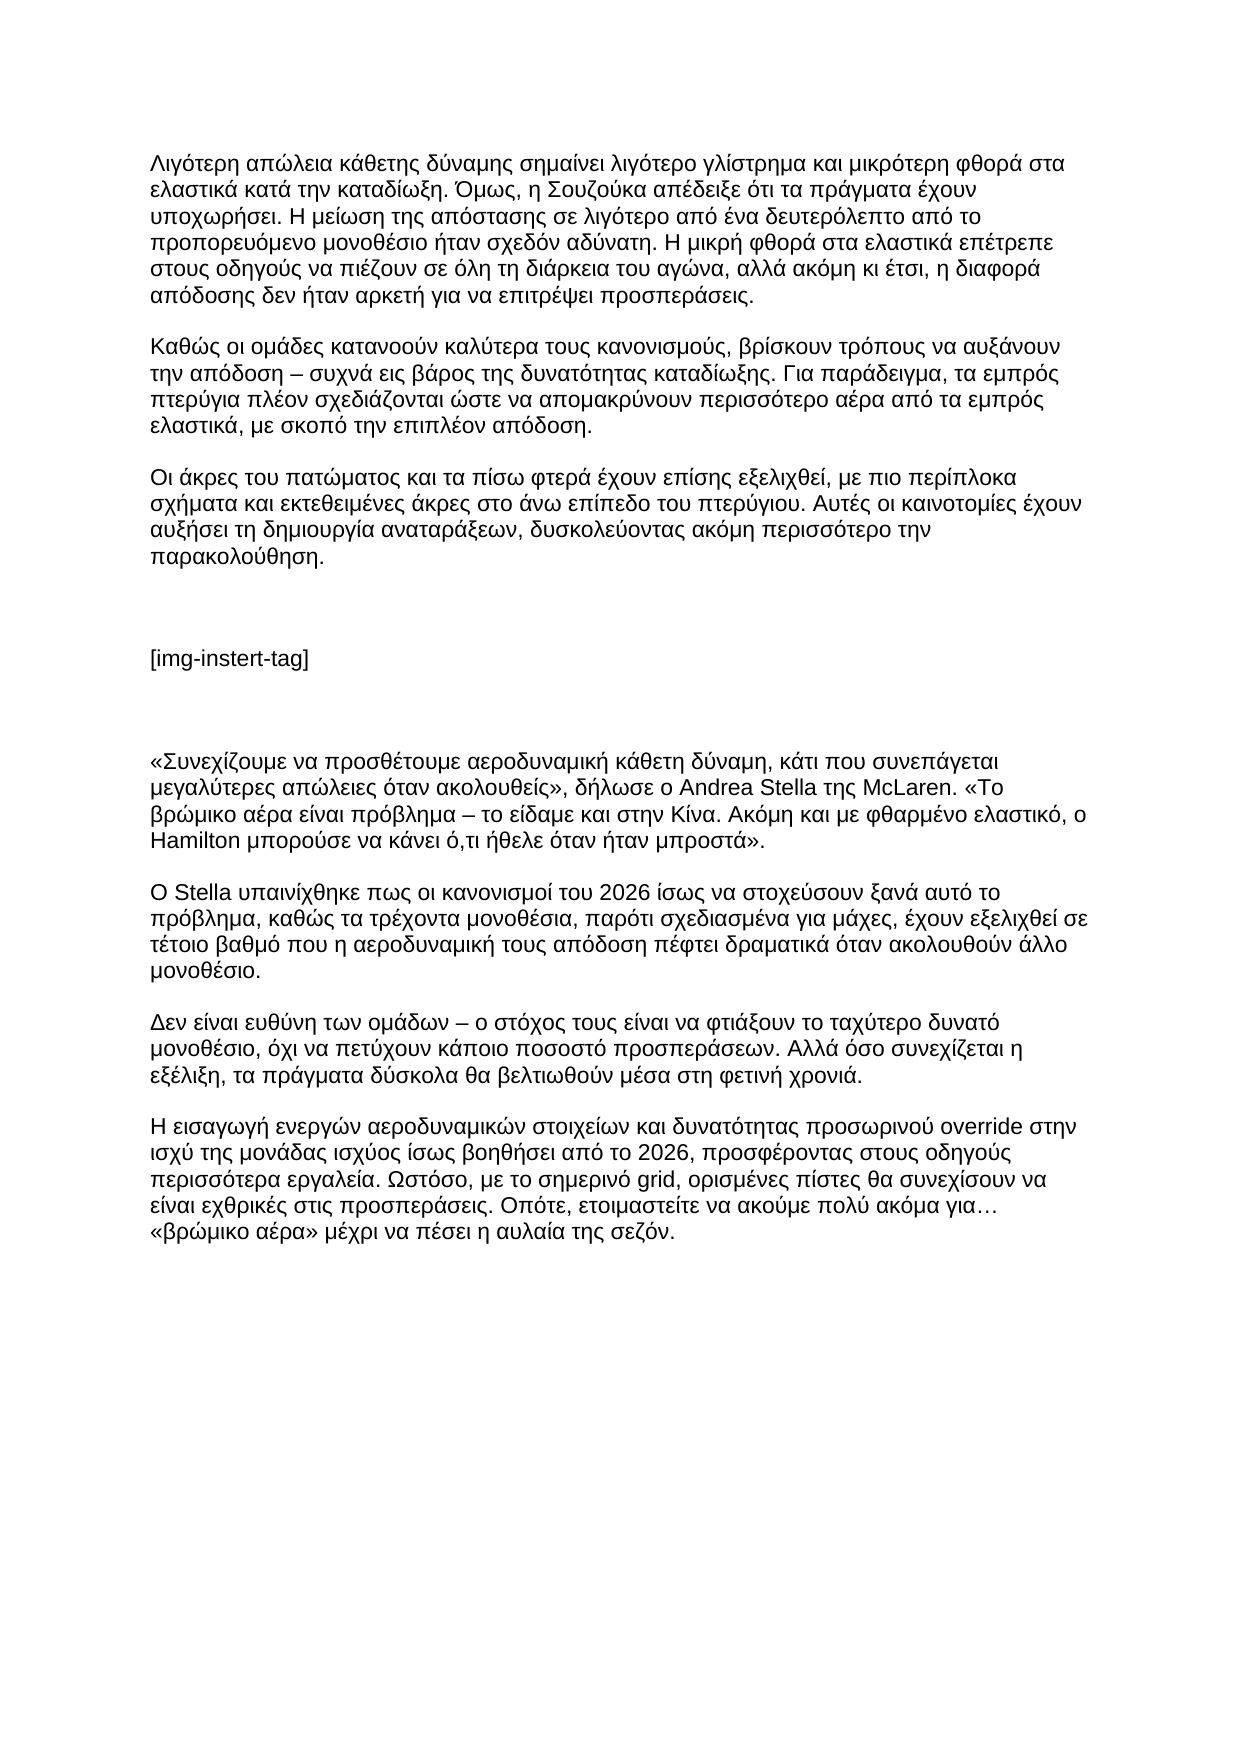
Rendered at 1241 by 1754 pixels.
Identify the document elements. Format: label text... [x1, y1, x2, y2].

text [img-instert-tag] [150, 645, 1090, 672]
text Δεν είναι ευθύνη των ομάδων – ο στόχος τους είναι να φτιάξουν το ταχύτερο δυνατό μονοθέσιο, όχι να πετύχουν κάποιο ποσοστό προσπεράσεων. Αλλά όσο συνεχίζεται η εξέλιξη, τα πράγματα δύσκολα θα βελτιωθούν μέσα στη φετινή χρονιά. [150, 1009, 1090, 1088]
text Λιγότερη απώλεια κάθετης δύναμης σημαίνει λιγότερο γλίστρημα και μικρότερη φθορά στα ελαστικά κατά την καταδίωξη. Όμως, η Σουζούκα απέδειξε ότι τα πράγματα έχουν υποχωρήσει. Η μείωση της απόστασης σε λιγότερο από ένα δευτερόλεπτο από το προπορευόμενο μονοθέσιο ήταν σχεδόν αδύνατη. Η μικρή φθορά στα ελαστικά επέτρεπε στους οδηγούς να πιέζουν σε όλη τη διάρκεια του αγώνα, αλλά ακόμη κι έτσι, η διαφορά απόδοσης δεν ήταν αρκετή για να επιτρέψει προσπεράσεις. [150, 150, 1090, 308]
text «Συνεχίζουμε να προσθέτουμε αεροδυναμική κάθετη δύναμη, κάτι που συνεπάγεται μεγαλύτερες απώλειες όταν ακολουθείς», δήλωσε ο Andrea Stella της McLaren. «Το βρώμικο αέρα είναι πρόβλημα – το είδαμε και στην Κίνα. Ακόμη και με φθαρμένο ελαστικό, ο Hamilton μπορούσε να κάνει ό,τι ήθελε όταν ήταν μπροστά». [150, 748, 1090, 853]
text Ο Stella υπαινίχθηκε πως οι κανονισμοί του 2026 ίσως να στοχεύσουν ξανά αυτό το πρόβλημα, καθώς τα τρέχοντα μονοθέσια, παρότι σχεδιασμένα για μάχες, έχουν εξελιχθεί σε τέτοιο βαθμό που η αεροδυναμική τους απόδοση πέφτει δραματικά όταν ακολουθούν άλλο μονοθέσιο. [150, 878, 1090, 984]
text Καθώς οι ομάδες κατανοούν καλύτερα τους κανονισμούς, βρίσκουν τρόπους να αυξάνουν την απόδοση – συχνά εις βάρος της δυνατότητας καταδίωξης. Για παράδειγμα, τα εμπρός πτερύγια πλέον σχεδιάζονται ώστε να απομακρύνουν περισσότερο αέρα από τα εμπρός ελαστικά, με σκοπό την επιπλέον απόδοση. [150, 333, 1090, 438]
text Οι άκρες του πατώματος και τα πίσω φτερά έχουν επίσης εξελιχθεί, με πιο περίπλοκα σχήματα και εκτεθειμένες άκρες στο άνω επίπεδο του πτερύγιου. Αυτές οι καινοτομίες έχουν αυξήσει τη δημιουργία αναταράξεων, δυσκολεύοντας ακόμη περισσότερο την παρακολούθηση. [150, 463, 1090, 569]
text Η εισαγωγή ενεργών αεροδυναμικών στοιχείων και δυνατότητας προσωρινού override στην ισχύ της μονάδας ισχύος ίσως βοηθήσει από το 2026, προσφέροντας στους οδηγούς περισσότερα εργαλεία. Ωστόσο, με το σημερινό grid, ορισμένες πίστες θα συνεχίσουν να είναι εχθρικές στις προσπεράσεις. Οπότε, ετοιμαστείτε να ακούμε πολύ ακόμα για… «βρώμικο αέρα» μέχρι να πέσει η αυλαία της σεζόν. [150, 1113, 1090, 1245]
